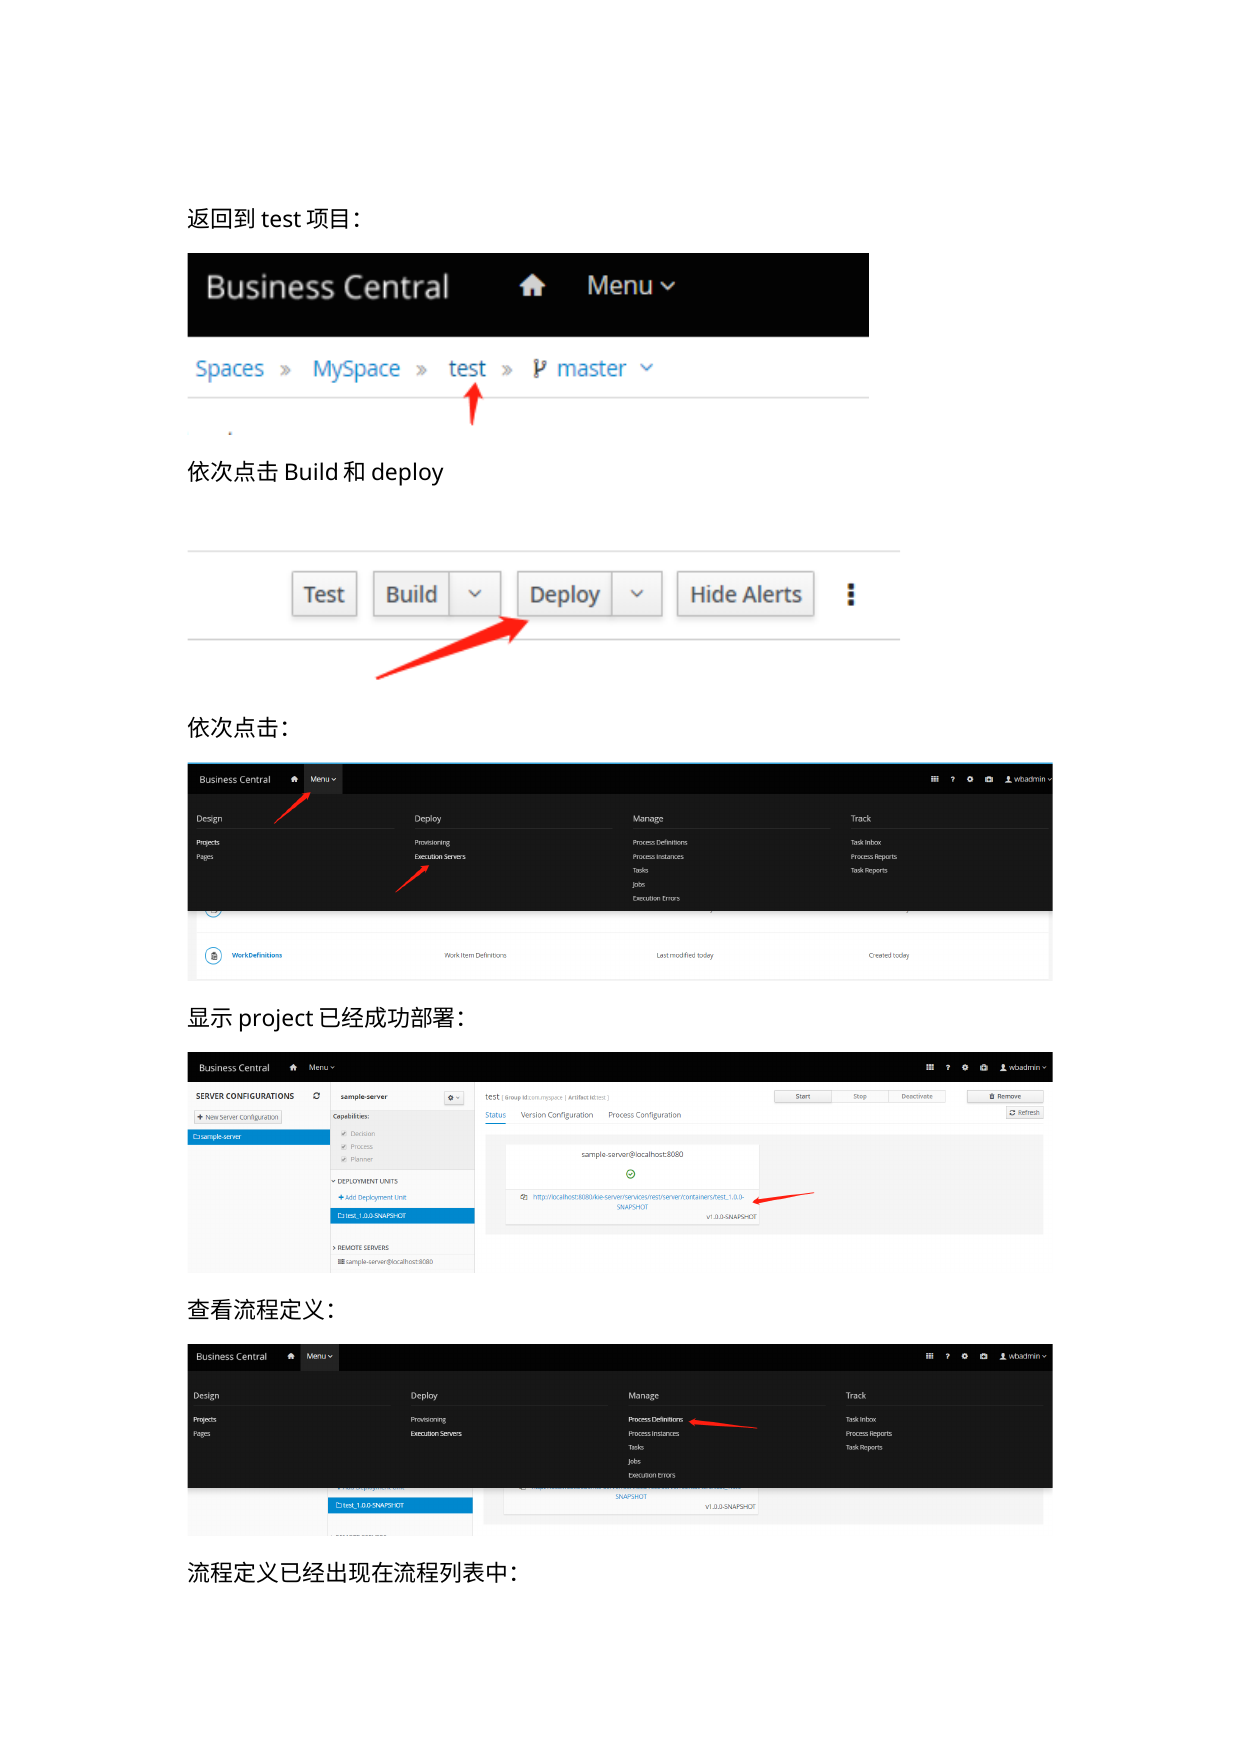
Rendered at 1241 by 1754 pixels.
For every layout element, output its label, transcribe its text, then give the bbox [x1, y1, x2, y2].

text 查看流程定义： [187, 1292, 1053, 1325]
text 返回到test项目： [187, 200, 1053, 234]
picture [187, 506, 901, 691]
text 流程定义已经出现在流程列表中： [187, 1555, 1053, 1588]
text 显示project已经成功部署： [187, 1000, 1053, 1033]
text 依次点击： [187, 709, 1053, 743]
picture [187, 762, 1053, 981]
picture [187, 253, 869, 435]
picture [187, 1052, 1053, 1273]
picture [187, 1344, 1053, 1536]
text 依次点击Build和deploy [187, 453, 1053, 487]
